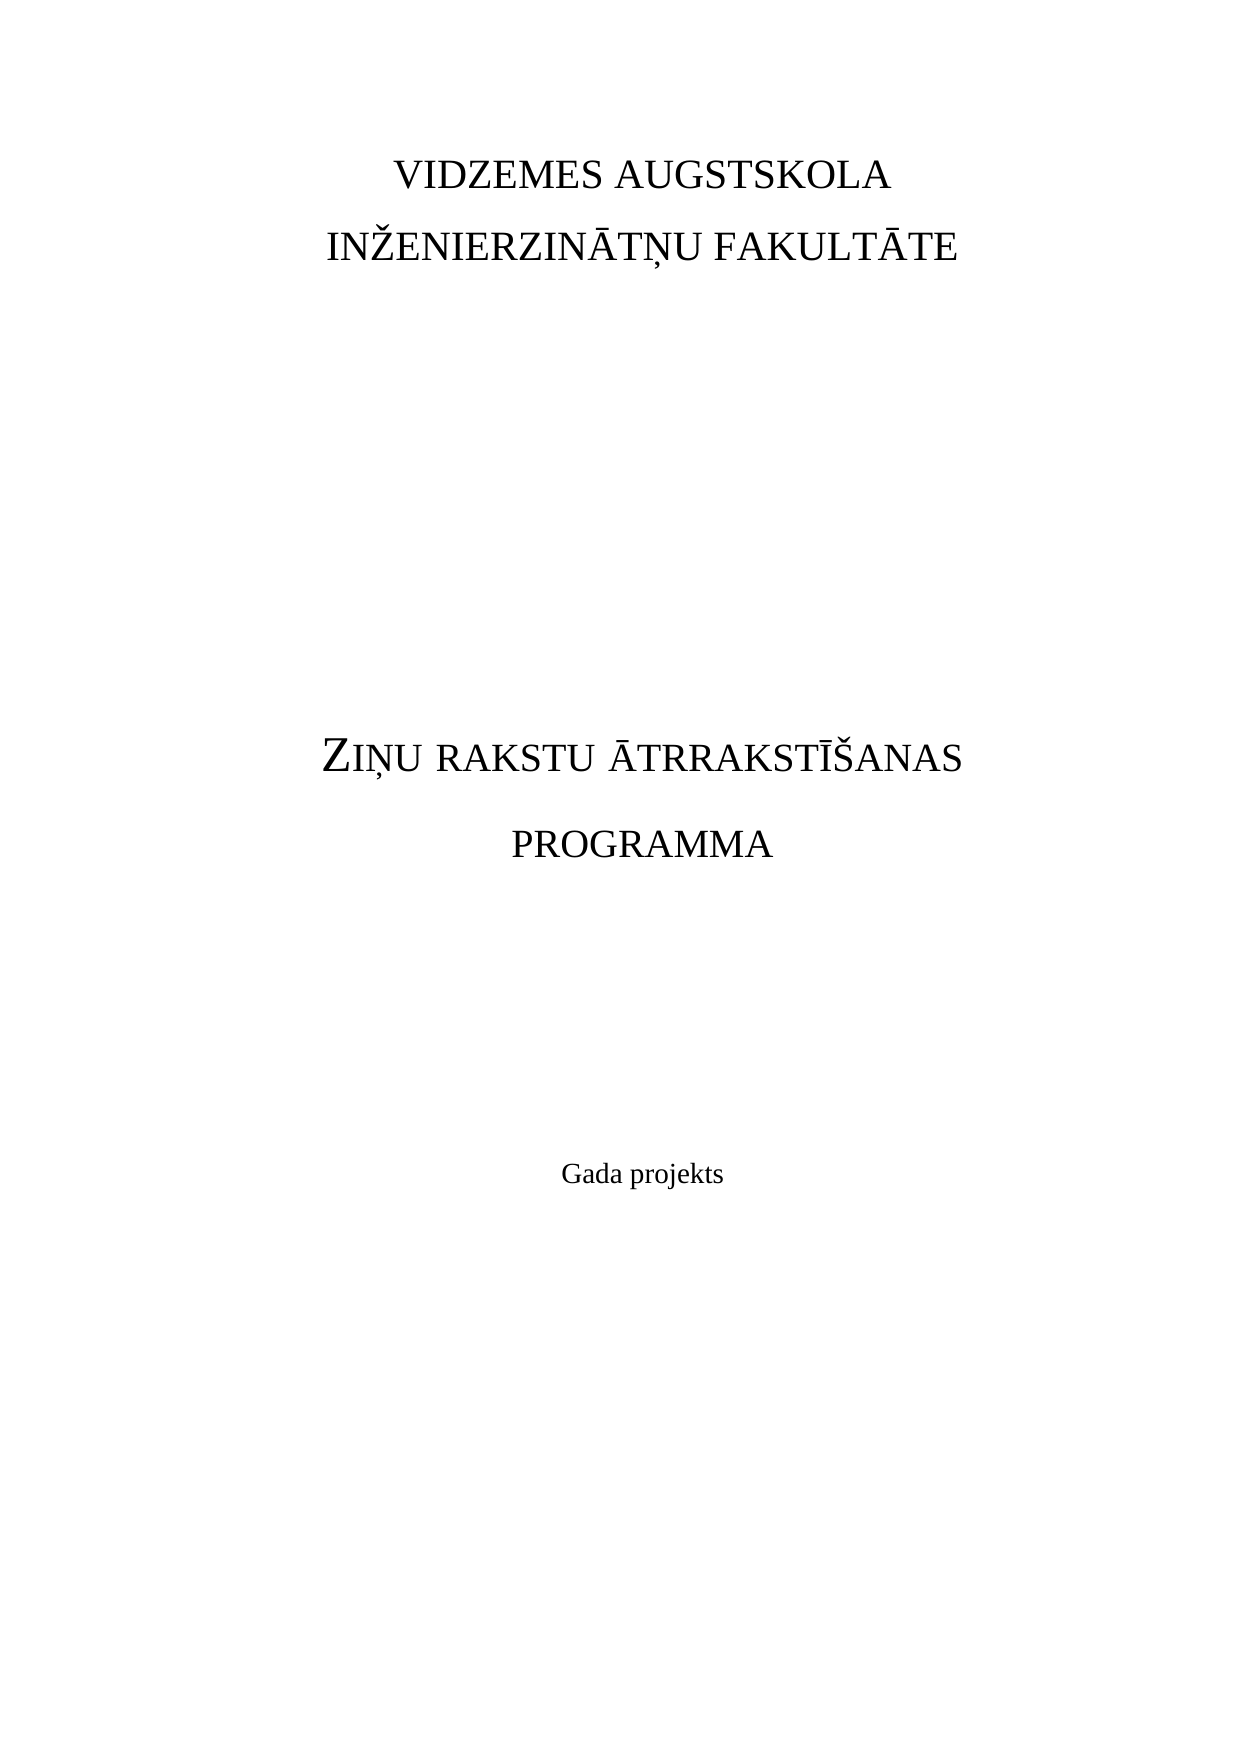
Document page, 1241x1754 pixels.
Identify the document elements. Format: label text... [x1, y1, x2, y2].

text VIDZEMES AUGSTSKOLA [194, 150, 1090, 198]
text INŽENIERZINĀTŅU FAKULTĀTE [194, 222, 1090, 270]
title Ziņu rakstu ātrrakstīšanas programma [194, 725, 1090, 869]
text Gada projekts [194, 1156, 1090, 1190]
